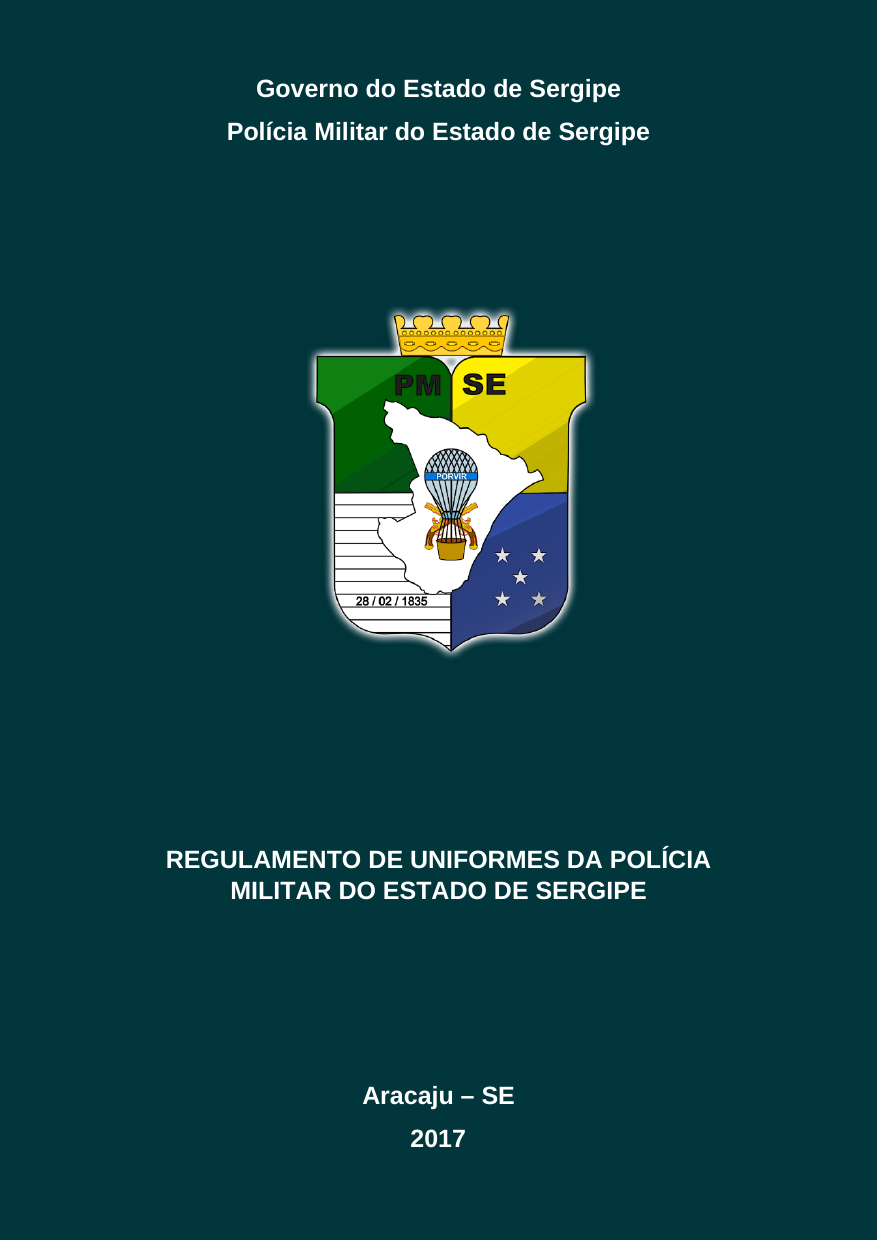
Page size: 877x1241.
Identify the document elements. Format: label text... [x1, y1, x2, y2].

text REGULAMENTO DE UNIFORMES DA POLÍCIA MILITAR DO ESTADO DE SERGIPE [150, 845, 727, 905]
picture [267, 300, 635, 668]
